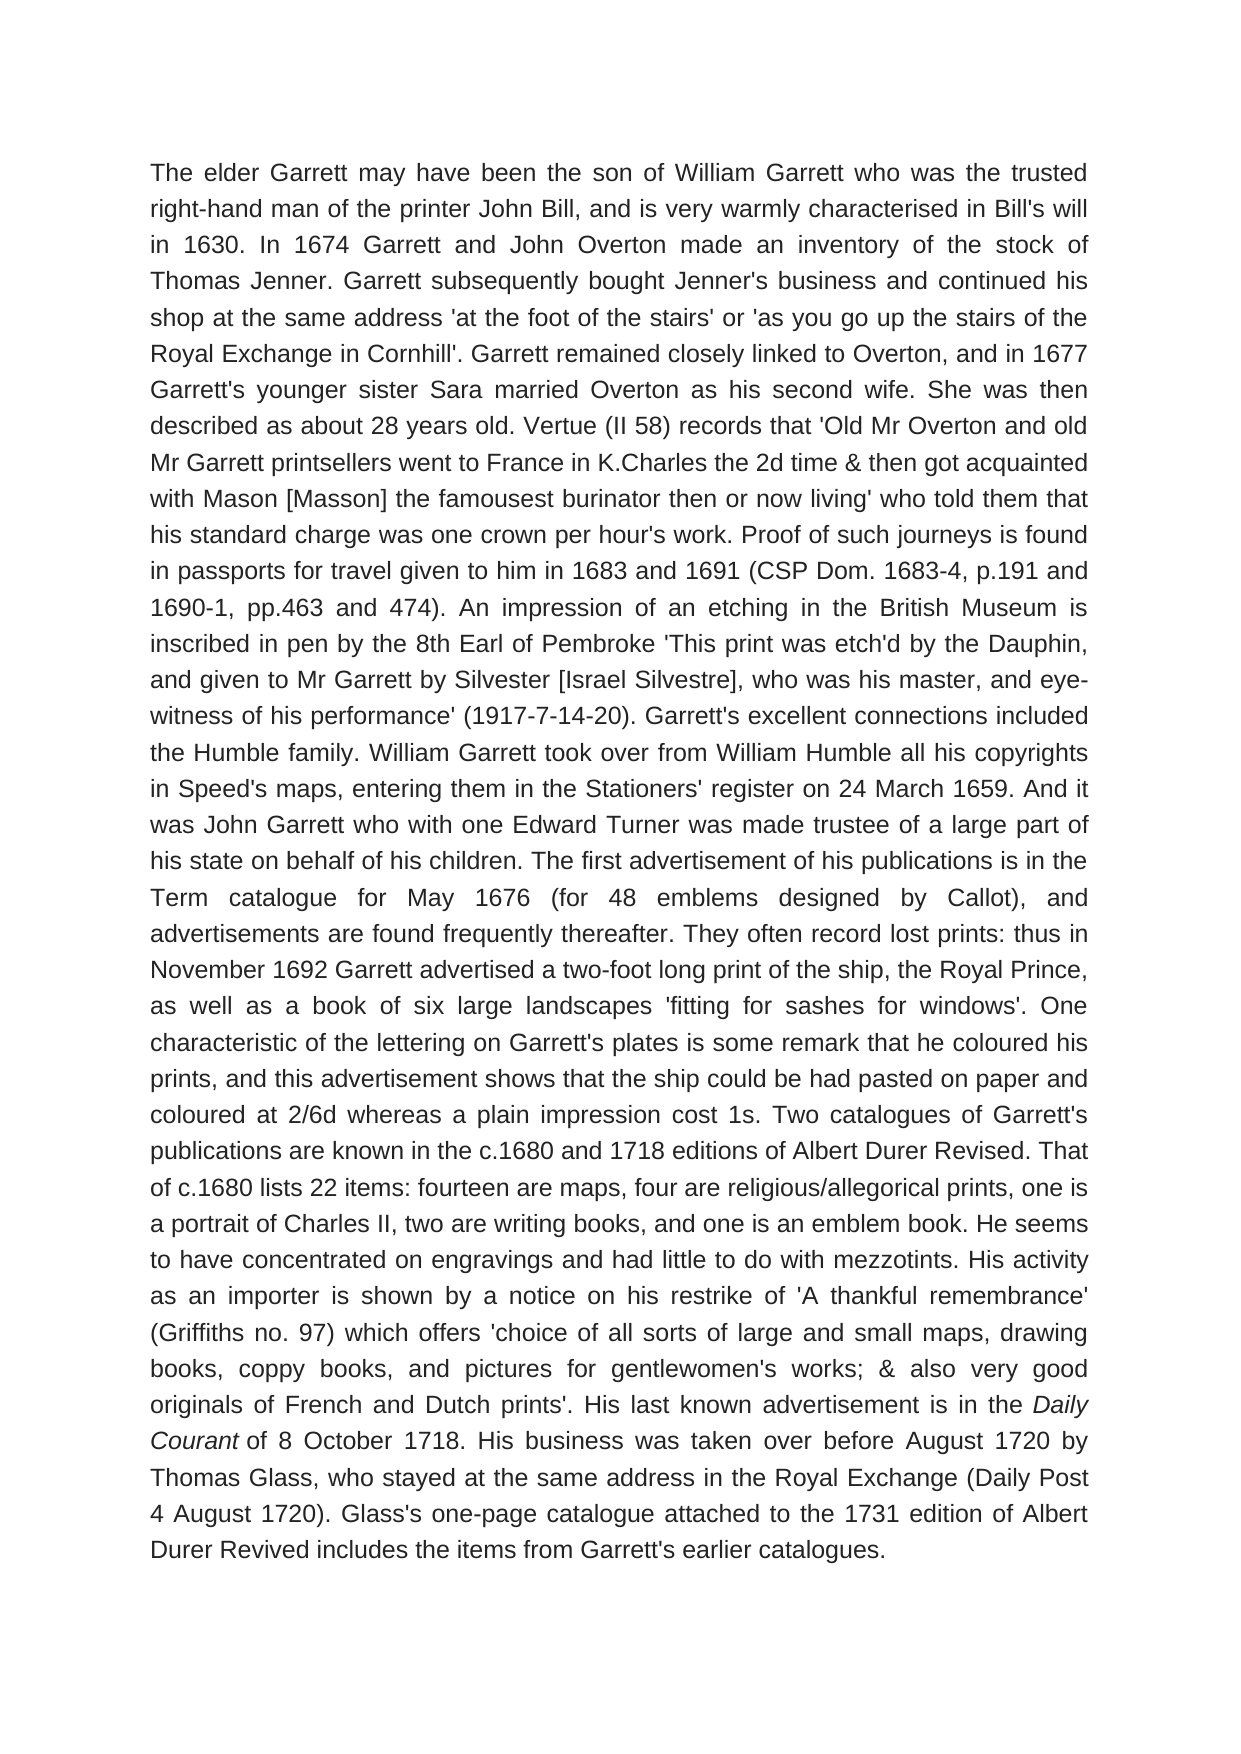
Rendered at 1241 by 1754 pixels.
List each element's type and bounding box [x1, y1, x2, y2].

text [150, 150, 1090, 1564]
